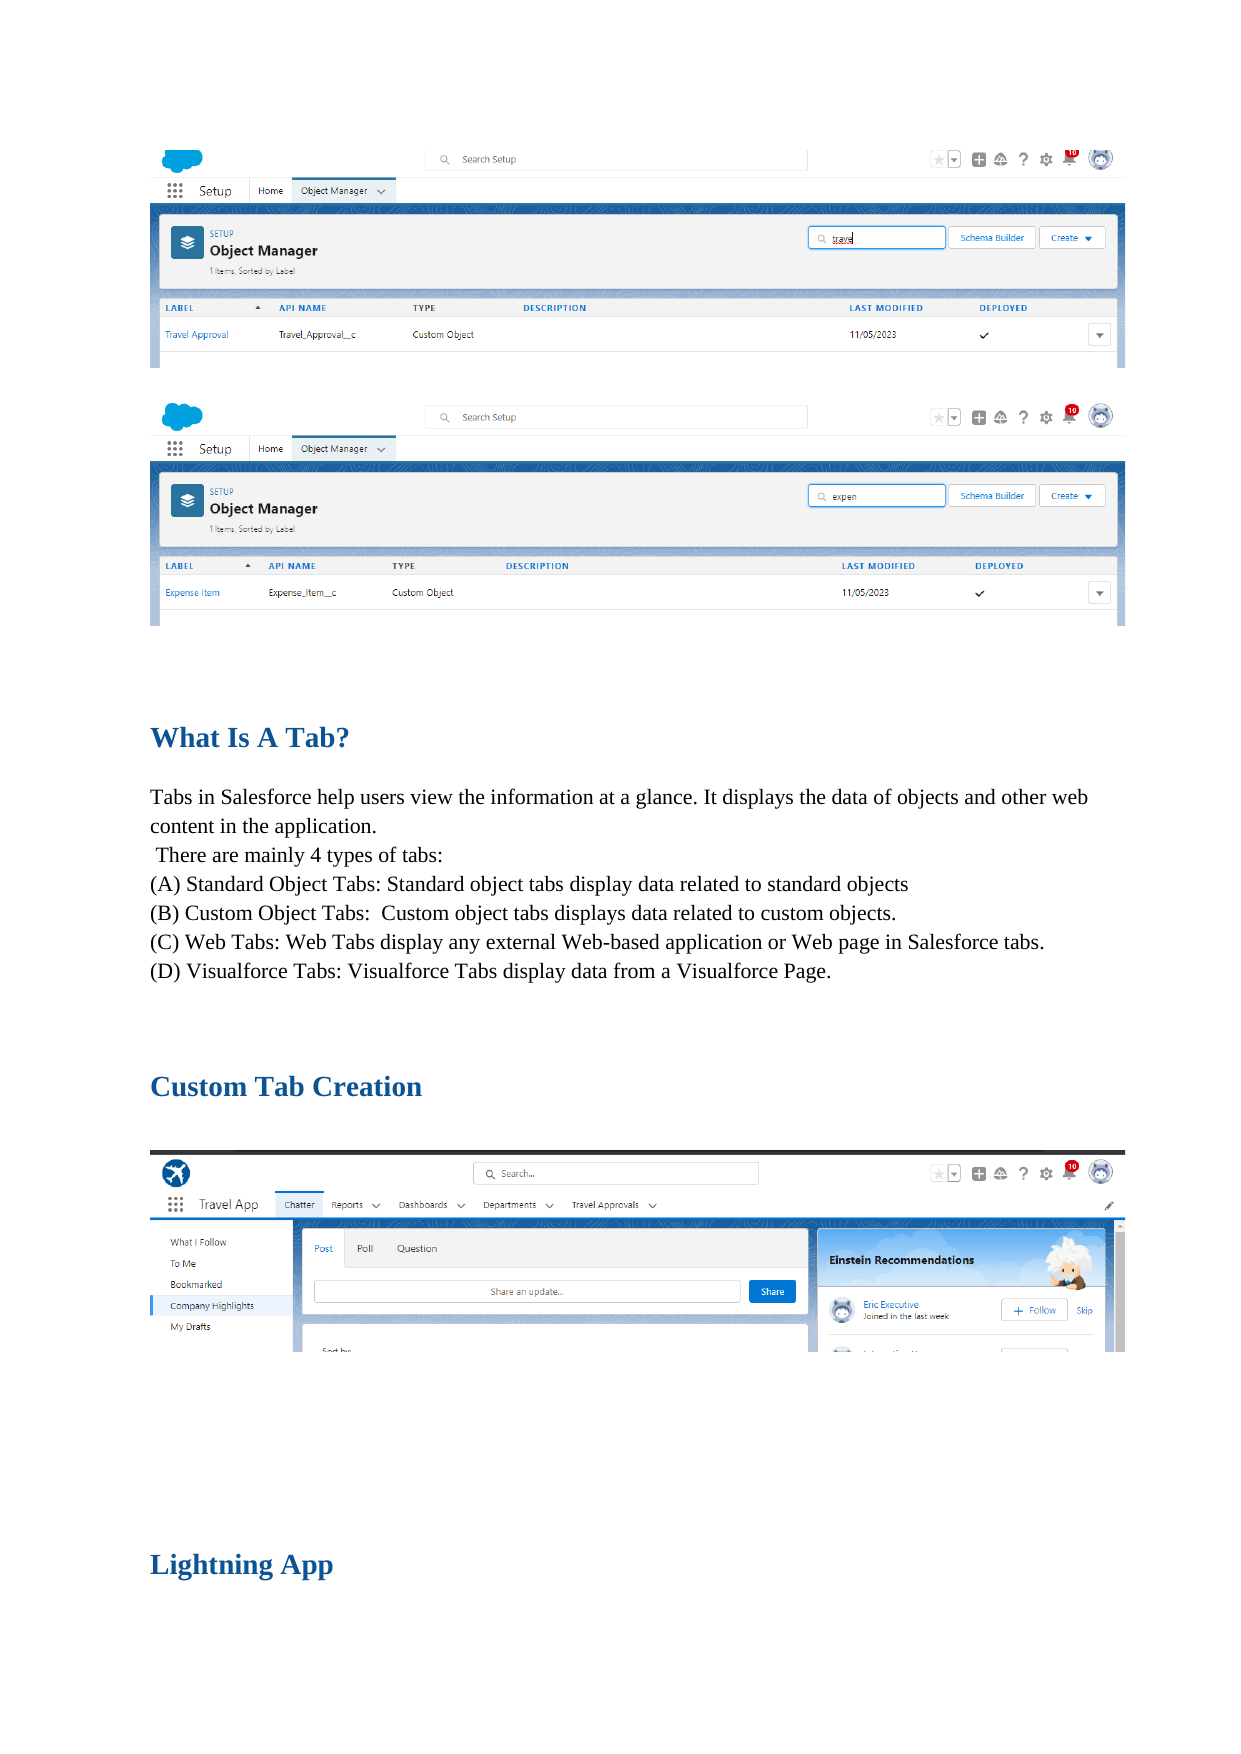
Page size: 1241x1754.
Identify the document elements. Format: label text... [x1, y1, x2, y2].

subtitle What Is A Tab? [150, 720, 1090, 754]
text (B) Custom Object Tabs: Custom object tabs displays data related to custom objects. [150, 900, 1090, 925]
text (D) Visualforce Tabs: Visualforce Tabs display data from a Visualforce Page. [150, 958, 1090, 983]
subtitle Lightning App [150, 1547, 1090, 1580]
text (C) Web Tabs: Web Tabs display any external Web-based application or Web page in Salesforce tabs. [150, 929, 1090, 954]
subtitle Custom Tab Creation [150, 1069, 1090, 1103]
text (A) Standard Object Tabs: Standard object tabs display data related to standard objects [150, 871, 1090, 896]
picture [150, 1150, 1125, 1352]
picture [150, 401, 1125, 626]
picture [150, 150, 1125, 368]
text There are mainly 4 types of tabs: [150, 842, 1090, 867]
text Tabs in Salesforce help users view the information at a glance. It displays the data of objects and other web content in the application. [150, 784, 1090, 838]
